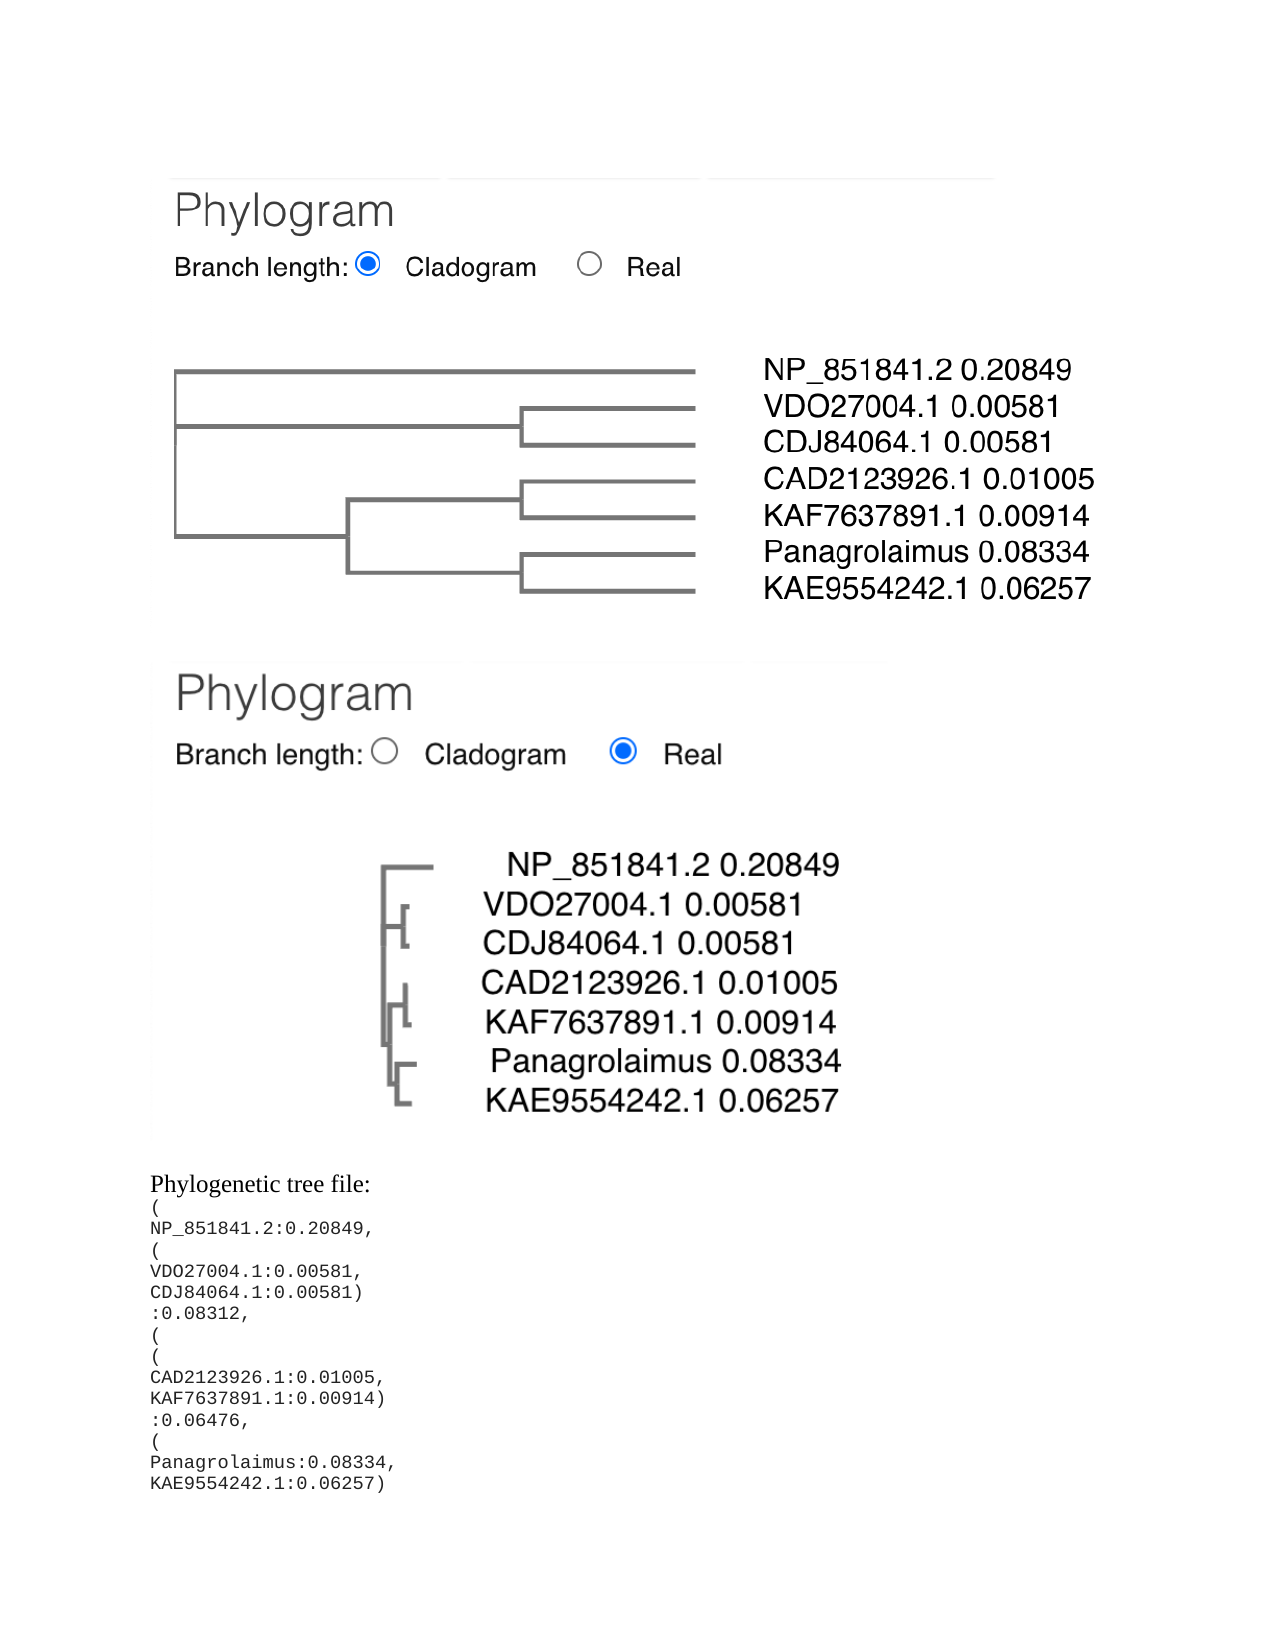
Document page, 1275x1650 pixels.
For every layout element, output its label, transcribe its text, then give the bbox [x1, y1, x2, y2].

text KAE9554242.1:0.06257) [150, 1474, 1125, 1495]
text NP_851841.2:0.20849, [150, 1219, 1125, 1240]
text ( [150, 1325, 1125, 1347]
text ( [150, 1347, 1125, 1368]
text Phylogenetic tree file: [150, 1169, 1125, 1198]
text ( [150, 1432, 1125, 1453]
text KAF7637891.1:0.00914) [150, 1389, 1125, 1410]
picture [150, 661, 888, 1141]
text CDJ84064.1:0.00581) [150, 1283, 1125, 1304]
text ( [150, 1198, 1125, 1219]
text :0.06476, [150, 1410, 1125, 1432]
text VDO27004.1:0.00581, [150, 1262, 1125, 1283]
text ( [150, 1240, 1125, 1262]
text Panagrolaimus:0.08334, [150, 1453, 1125, 1474]
text CAD2123926.1:0.01005, [150, 1368, 1125, 1389]
text :0.08312, [150, 1304, 1125, 1325]
picture [150, 178, 1125, 633]
